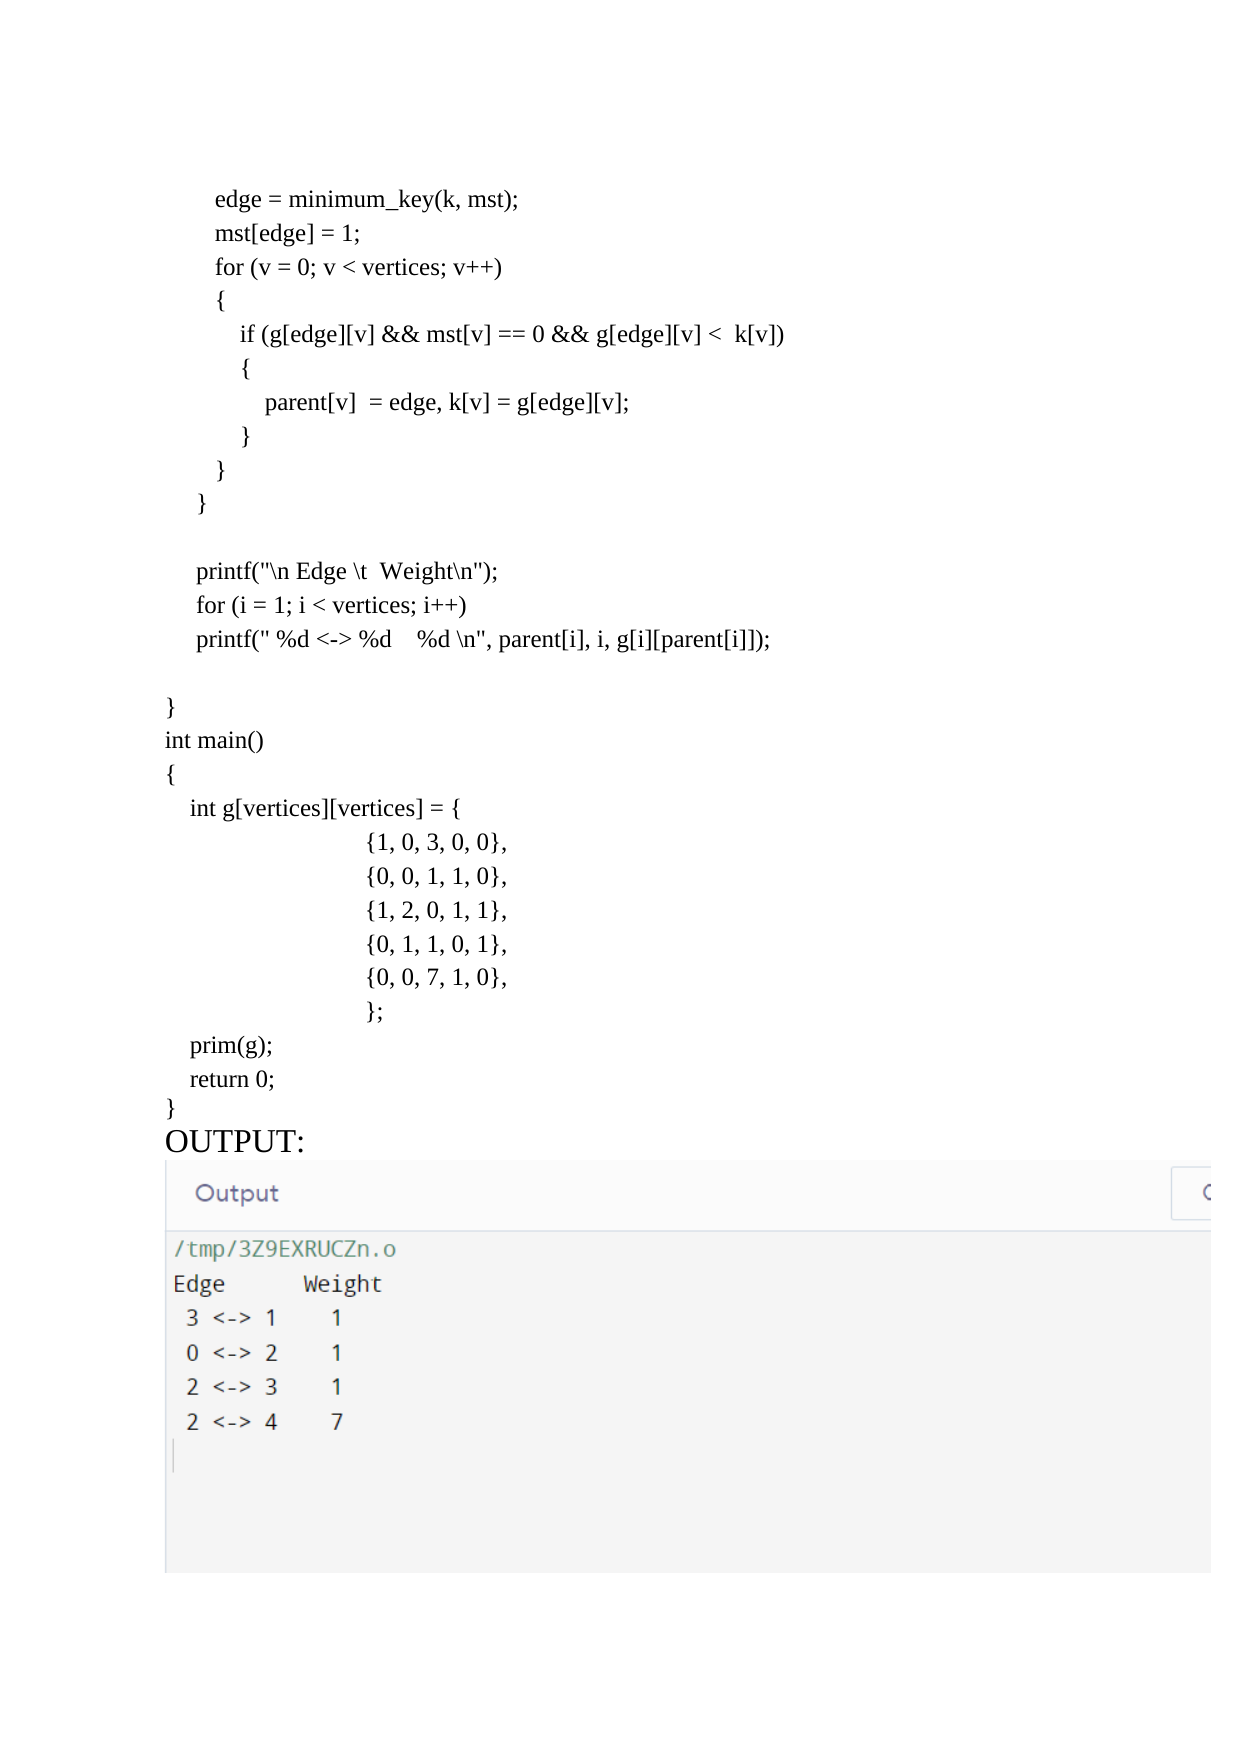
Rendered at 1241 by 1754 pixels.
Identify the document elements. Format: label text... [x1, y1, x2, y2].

text edge = minimum_key(k, mst); [153, 184, 1073, 213]
text } [153, 692, 1073, 720]
text OUTPUT: [153, 1122, 1073, 1160]
text int g[vertices][vertices] = { [153, 793, 1073, 822]
text {0, 0, 7, 1, 0}, [153, 962, 1073, 991]
text printf("\n Edge \t Weight\n"); [153, 556, 1073, 585]
text {0, 1, 1, 0, 1}, [153, 929, 1073, 957]
text prim(g); [153, 1030, 1073, 1059]
text { [153, 353, 1073, 382]
text for (v = 0; v < vertices; v++) [153, 252, 1073, 280]
text { [153, 285, 1073, 314]
text { [153, 759, 1073, 788]
text }; [153, 996, 1073, 1025]
text } [153, 488, 1073, 517]
text parent[v] = edge, k[v] = g[edge][v]; [153, 387, 1073, 416]
picture [164, 1160, 1211, 1573]
text {1, 0, 3, 0, 0}, [153, 827, 1073, 856]
text } [153, 455, 1073, 483]
text mst[edge] = 1; [153, 218, 1073, 246]
text } [153, 421, 1073, 449]
text return 0; [153, 1064, 1073, 1093]
text {0, 0, 1, 1, 0}, [153, 861, 1073, 890]
text if (g[edge][v] && mst[v] == 0 && g[edge][v] < k[v]) [153, 319, 1073, 348]
text } [153, 1093, 1073, 1122]
text {1, 2, 0, 1, 1}, [153, 895, 1073, 923]
text for (i = 1; i < vertices; i++) [153, 590, 1073, 619]
text printf(" %d <-> %d %d \n", parent[i], i, g[i][parent[i]]); [153, 624, 1073, 653]
text int main() [153, 726, 1073, 754]
